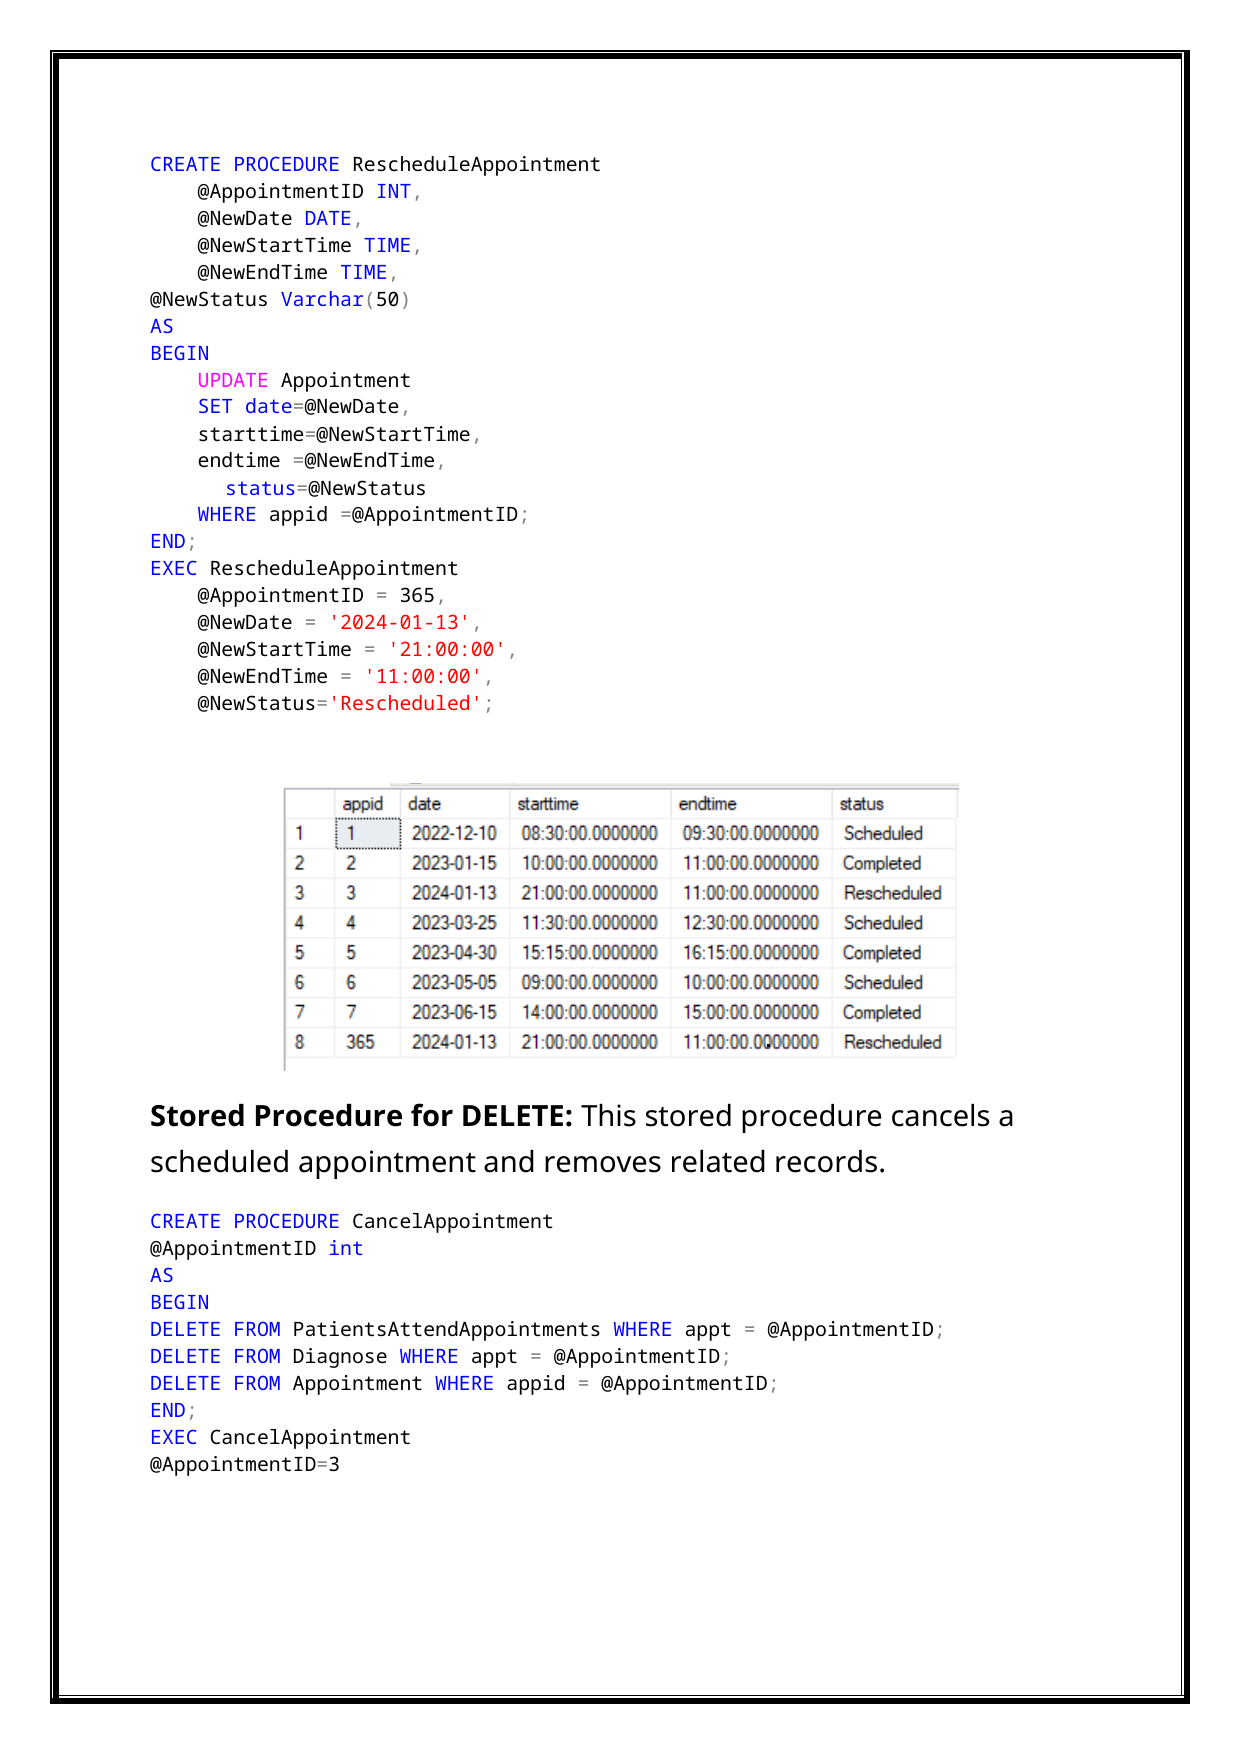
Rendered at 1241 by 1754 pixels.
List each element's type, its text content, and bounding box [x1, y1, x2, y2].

text @NewDate DATE, [150, 204, 1090, 231]
text UPDATE Appointment [150, 366, 1090, 393]
text starttime=@NewStartTime, [150, 420, 1090, 447]
text @AppointmentID=3 [150, 1450, 1090, 1477]
text @NewEndTime = '11:00:00', [150, 663, 1090, 689]
text AS [150, 312, 1090, 339]
text AS [150, 1262, 1090, 1288]
picture [281, 783, 960, 1071]
text @AppointmentID INT, [150, 177, 1090, 204]
text DELETE FROM Appointment WHERE appid = @AppointmentID; [150, 1369, 1090, 1396]
text @NewStatus='Rescheduled'; [150, 689, 1090, 717]
text status=@NewStatus [150, 474, 1090, 501]
text Stored Procedure for DELETE: This stored procedure cancels a scheduled appointment and removes related records. [150, 1096, 1090, 1181]
text @AppointmentID int [150, 1234, 1090, 1262]
text endtime =@NewEndTime, [150, 447, 1090, 474]
text @NewDate = '2024-01-13', [150, 609, 1090, 636]
text EXEC CancelAppointment [150, 1423, 1090, 1450]
text DELETE FROM PatientsAttendAppointments WHERE appt = @AppointmentID; [150, 1316, 1090, 1342]
text SET date=@NewDate, [150, 393, 1090, 420]
text @AppointmentID = 365, [150, 582, 1090, 609]
text WHERE appid =@AppointmentID; [150, 501, 1090, 528]
text BEGIN [150, 1288, 1090, 1316]
text @NewStatus Varchar(50) [150, 285, 1090, 312]
text BEGIN [150, 339, 1090, 366]
text CREATE PROCEDURE CancelAppointment [150, 1208, 1090, 1234]
text END; [150, 1396, 1090, 1423]
text CREATE PROCEDURE RescheduleAppointment [150, 150, 1090, 177]
text @NewEndTime TIME, [150, 258, 1090, 285]
text DELETE FROM Diagnose WHERE appt = @AppointmentID; [150, 1342, 1090, 1369]
text @NewStartTime TIME, [150, 231, 1090, 258]
text EXEC RescheduleAppointment [150, 555, 1090, 582]
text @NewStartTime = '21:00:00', [150, 636, 1090, 663]
text END; [150, 528, 1090, 555]
